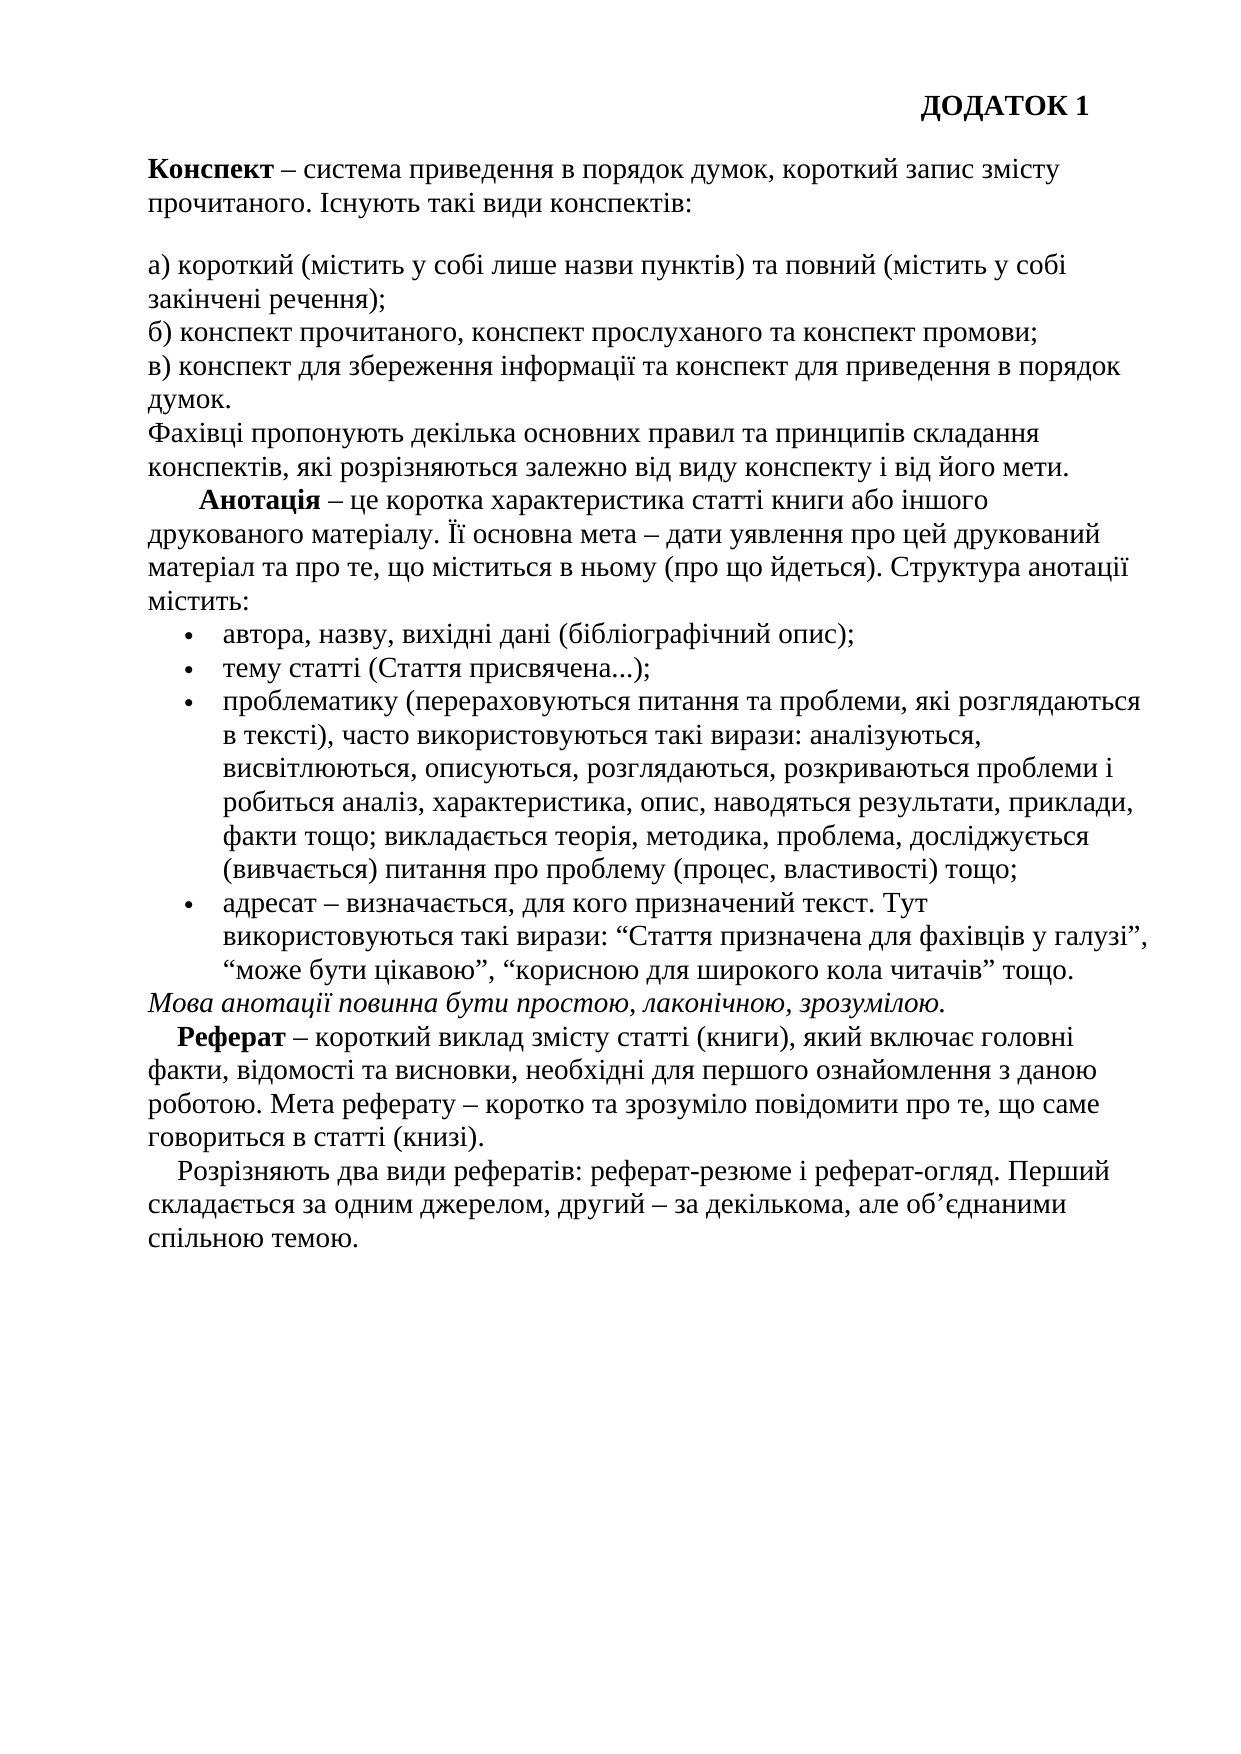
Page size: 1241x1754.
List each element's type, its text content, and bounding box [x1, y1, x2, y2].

text Анотація – це коротка характеристика статті книги або іншого друкованого матеріалу. Її основна мета – дати уявлення про цей друкований матеріал та про те, що міститься в ньому (про що йдеться). Структура анотації містить: [148, 482, 1152, 616]
list тему статті (Стаття присвячена...); [185, 650, 1152, 683]
list автора, назву, вихідні дані (бібліографічний опис); [185, 616, 1152, 650]
text Реферат – короткий виклад змісту статті (книги), який включає головні факти, відомості та висновки, необхідні для першого ознайомлення з даною роботою. Мета реферату – коротко та зрозуміло повідомити про те, що саме говориться в статті (книзі). [148, 1019, 1152, 1153]
list проблематику (перераховуються питання та проблеми, які розглядаються в тексті), часто використовуються такі вирази: аналізуються, висвітлюються, описуються, розглядаються, розкриваються проблеми і робиться аналіз, характеристика, опис, наводяться результати, приклади, факти тощо; викладається теорія, методика, проблема, досліджується (вивчається) питання про проблему (процес, властивості) тощо; [185, 683, 1152, 885]
text Розрізняють два види рефератів: реферат-резюме і реферат-огляд. Перший складається за одним джерелом, другий – за декількома, але об’єднаними спільною темою. [148, 1153, 1152, 1254]
text Конспект – система приведення в порядок думок, короткий запис змісту прочитаного. Існують такі види конспектів: [148, 151, 1152, 218]
text Мова анотації повинна бути простою, лаконічною, зрозумілою. [148, 985, 1152, 1019]
text а) короткий (містить у собі лише назви пунктів) та повний (містить у собі закінчені речення); [148, 247, 1152, 314]
list адресат – визначається, для кого призначений текст. Тут використовуються такі вирази: “Стаття призначена для фахівців у галузі”, “може бути цікавою”, “корисною для широкого кола читачів” тощо. [185, 885, 1152, 985]
text б) конспект прочитаного, конспект прослуханого та конспект промови; [148, 314, 1152, 348]
text ДОДАТОК 1 [148, 88, 1152, 122]
text Фахівці пропонують декілька основних правил та принципів складання конспектів, які розрізняються залежно від виду конспекту і від його мети. [148, 415, 1152, 482]
text в) конспект для збереження інформації та конспект для приведення в порядок думок. [148, 348, 1152, 415]
